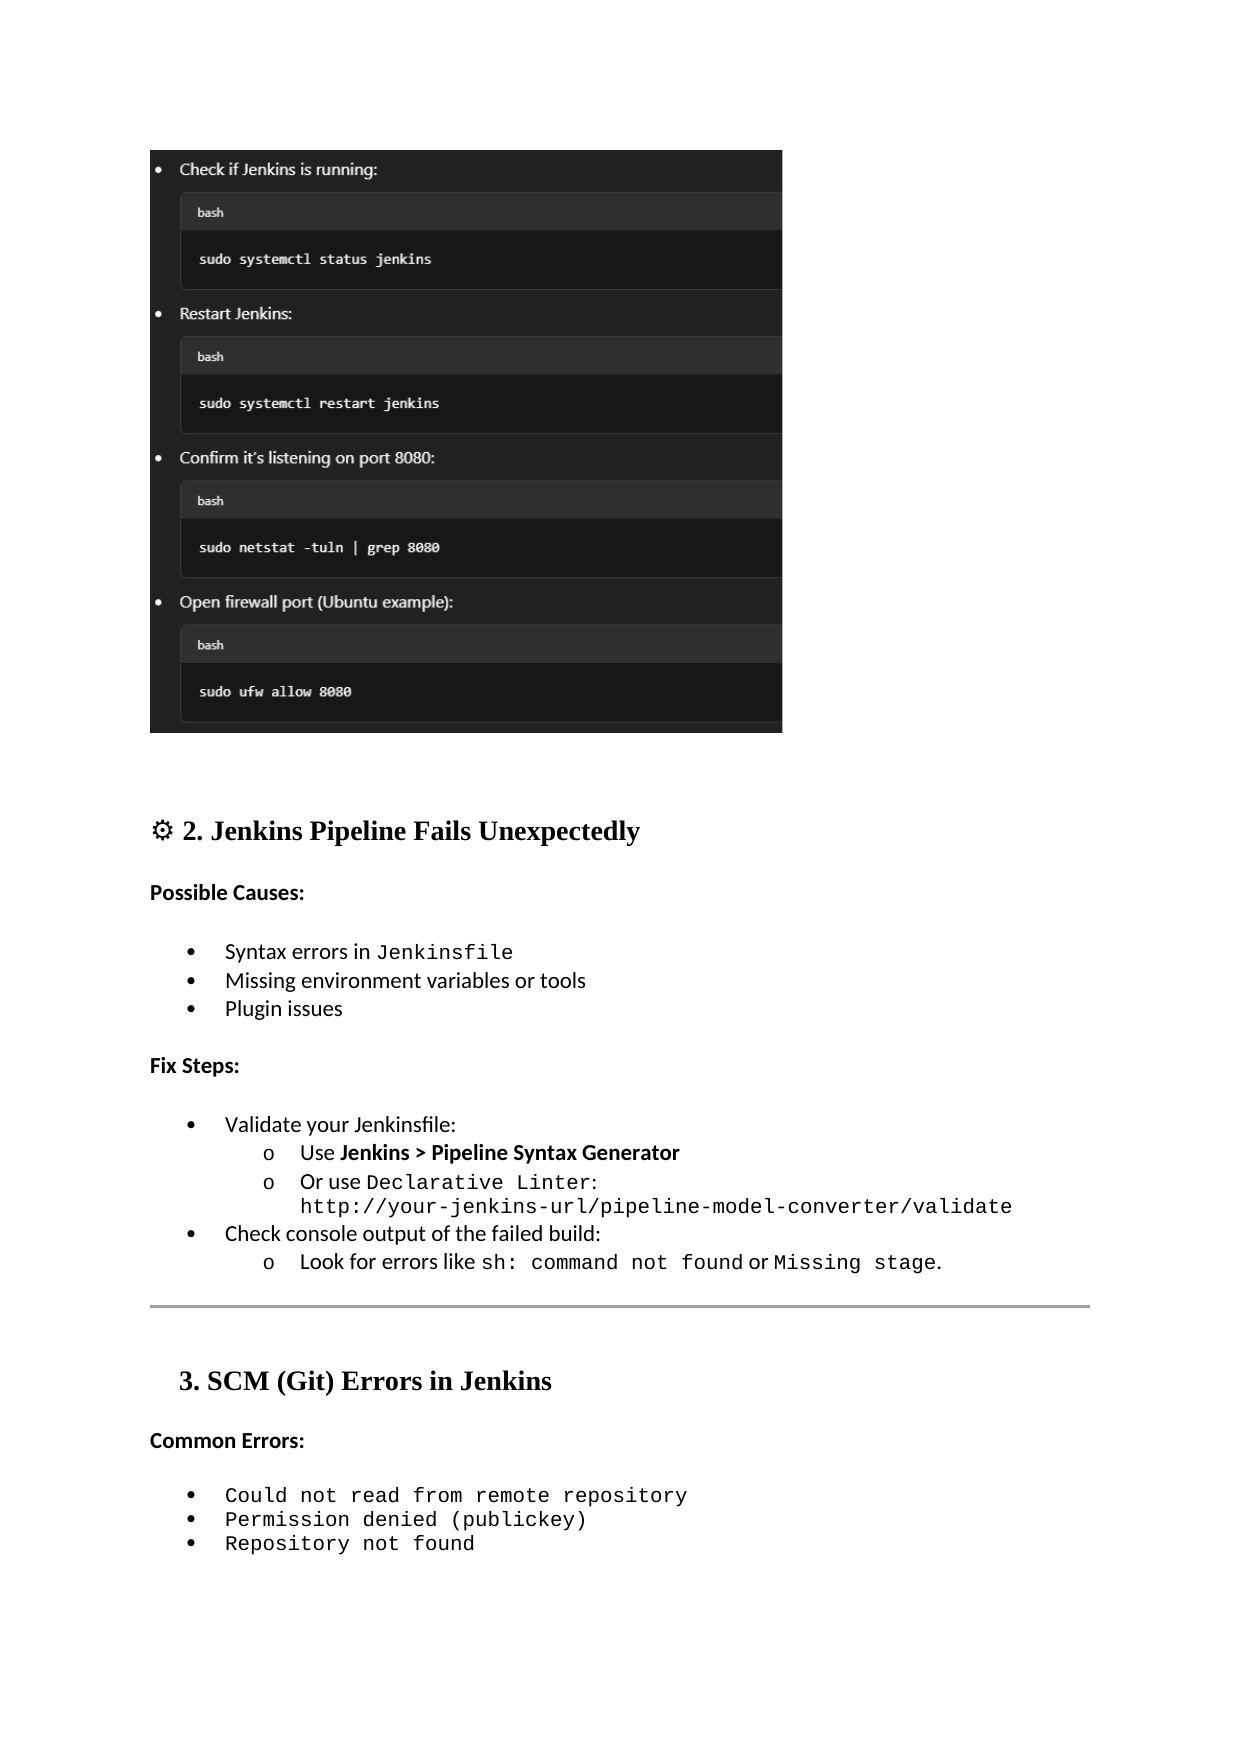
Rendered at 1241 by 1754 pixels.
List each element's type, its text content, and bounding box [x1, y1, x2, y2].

list Or use Declarative Linter: http://your-jenkins-url/pipeline-model-converter/validate [262, 1167, 1090, 1219]
list Validate your Jenkinsfile: [187, 1111, 1090, 1138]
list Plugin issues [187, 994, 1090, 1022]
subtitle ⚙️ 2. Jenkins Pipeline Fails Unexpectedly [150, 811, 1090, 849]
list Syntax errors in Jenkinsfile [187, 937, 1090, 966]
subtitle 🧪 3. SCM (Git) Errors in Jenkins [150, 1364, 1090, 1397]
text Common Errors: [150, 1426, 1090, 1454]
list Permission denied (publickey) [187, 1509, 1090, 1533]
list Check console output of the failed build: [187, 1219, 1090, 1247]
picture [150, 150, 783, 733]
list Repository not found [187, 1533, 1090, 1556]
list Use Jenkins > Pipeline Syntax Generator [262, 1138, 1090, 1167]
list Could not read from remote repository [187, 1485, 1090, 1509]
text Possible Causes: [150, 878, 1090, 906]
list Missing environment variables or tools [187, 966, 1090, 994]
text Fix Steps: [150, 1051, 1090, 1079]
list Look for errors like sh: command not found or Missing stage. [262, 1247, 1090, 1276]
